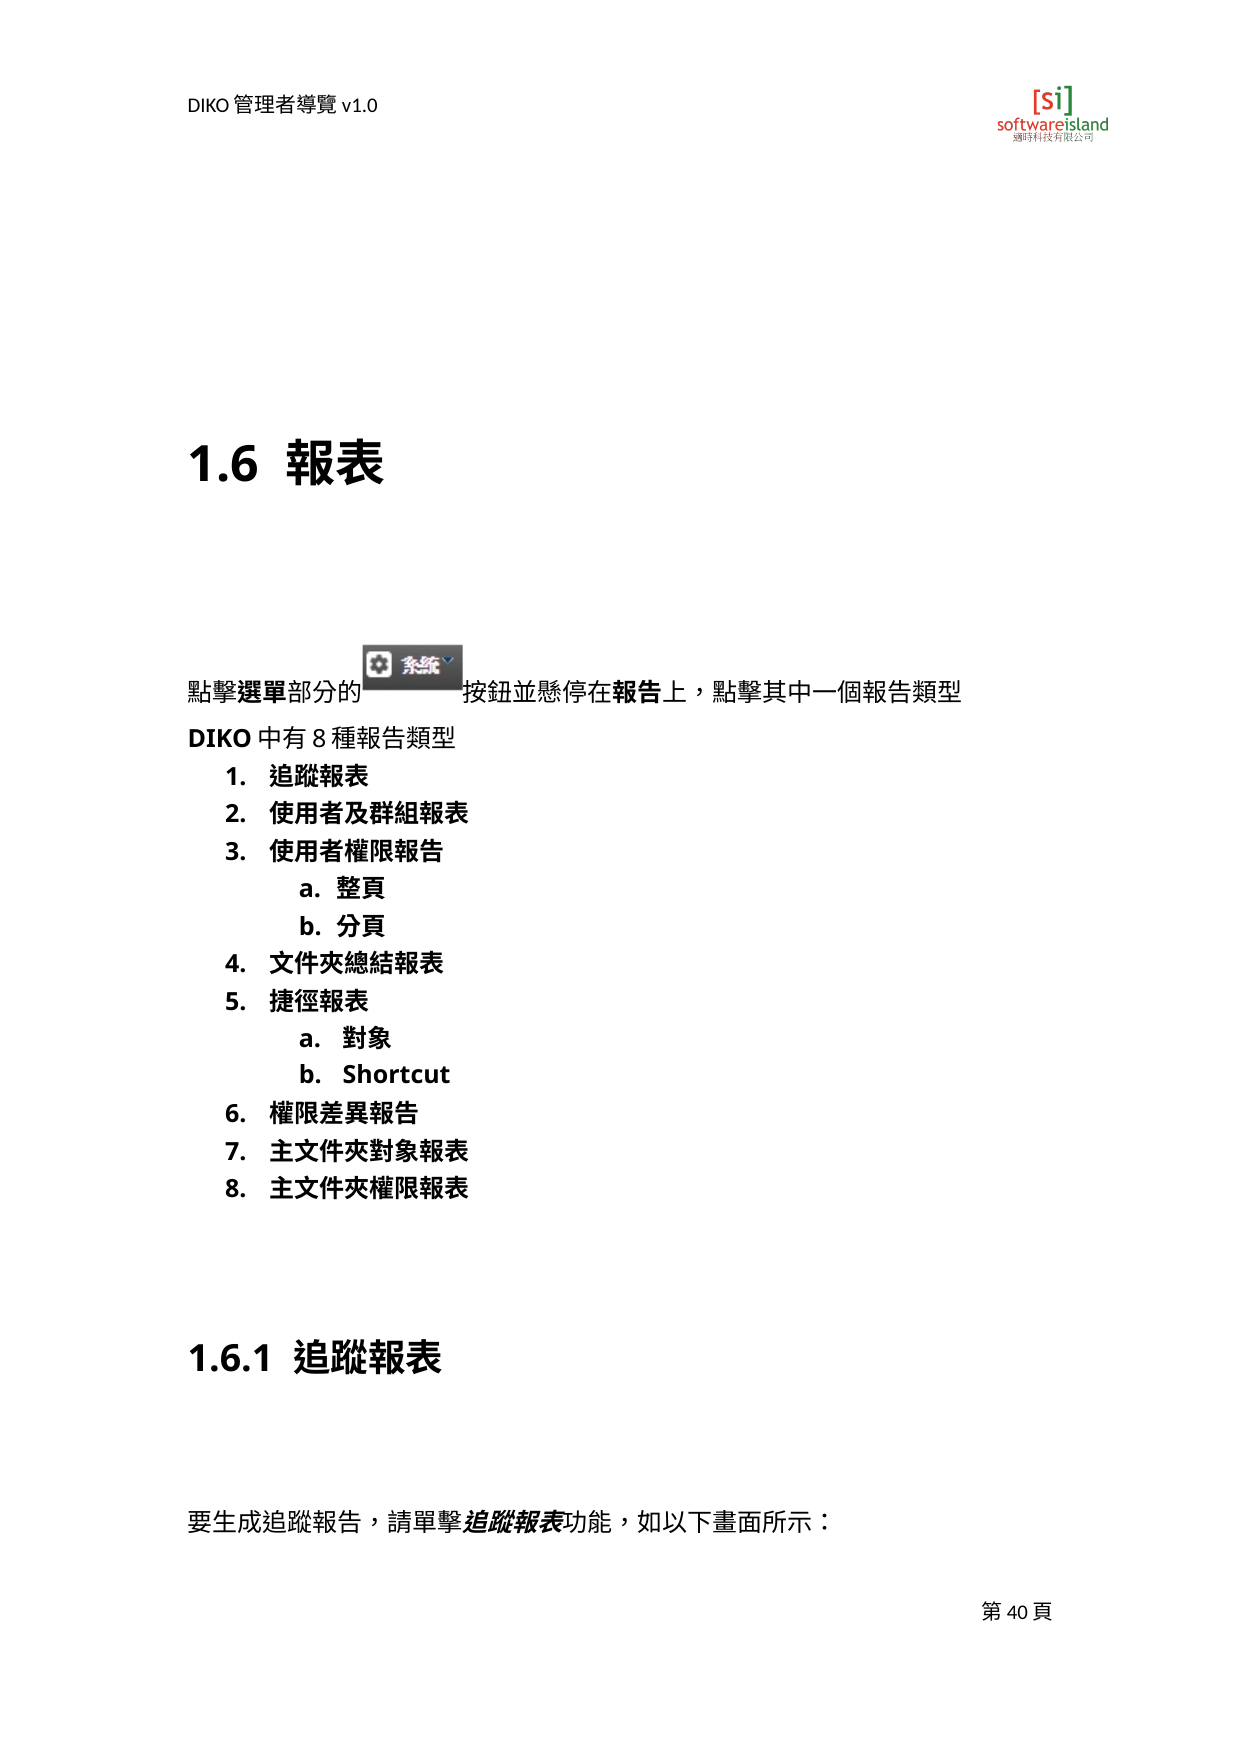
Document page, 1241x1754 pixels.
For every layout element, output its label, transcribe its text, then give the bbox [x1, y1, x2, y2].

subtitle 1.6.1 追蹤報表 [187, 1318, 1053, 1393]
text DIKO中有8種報告類型 [187, 718, 1053, 755]
list 主文件夾對象報表 [225, 1130, 1053, 1168]
list 文件夾總結報表 [225, 943, 1053, 980]
list 分頁 [298, 905, 1053, 943]
list 捷徑報表 [225, 980, 1053, 1018]
list 權限差異報告 [225, 1093, 1053, 1130]
subtitle 1.6 報表 [187, 422, 1053, 497]
list 對象 [298, 1018, 1053, 1055]
list 整頁 [298, 868, 1053, 905]
list Shortcut [298, 1055, 1053, 1093]
text 要生成追蹤報告，請單擊追蹤報表功能，如以下畫面所示： [187, 1502, 1053, 1539]
list 使用者權限報告 [225, 830, 1053, 868]
list 追蹤報表 [225, 755, 1053, 793]
picture [362, 642, 463, 692]
picture [997, 82, 1108, 142]
list 主文件夾權限報表 [225, 1168, 1053, 1205]
list 使用者及群組報表 [225, 793, 1053, 830]
text 點擊選單部分的按鈕並懸停在報告上，點擊其中一個報告類型 [187, 643, 1053, 718]
